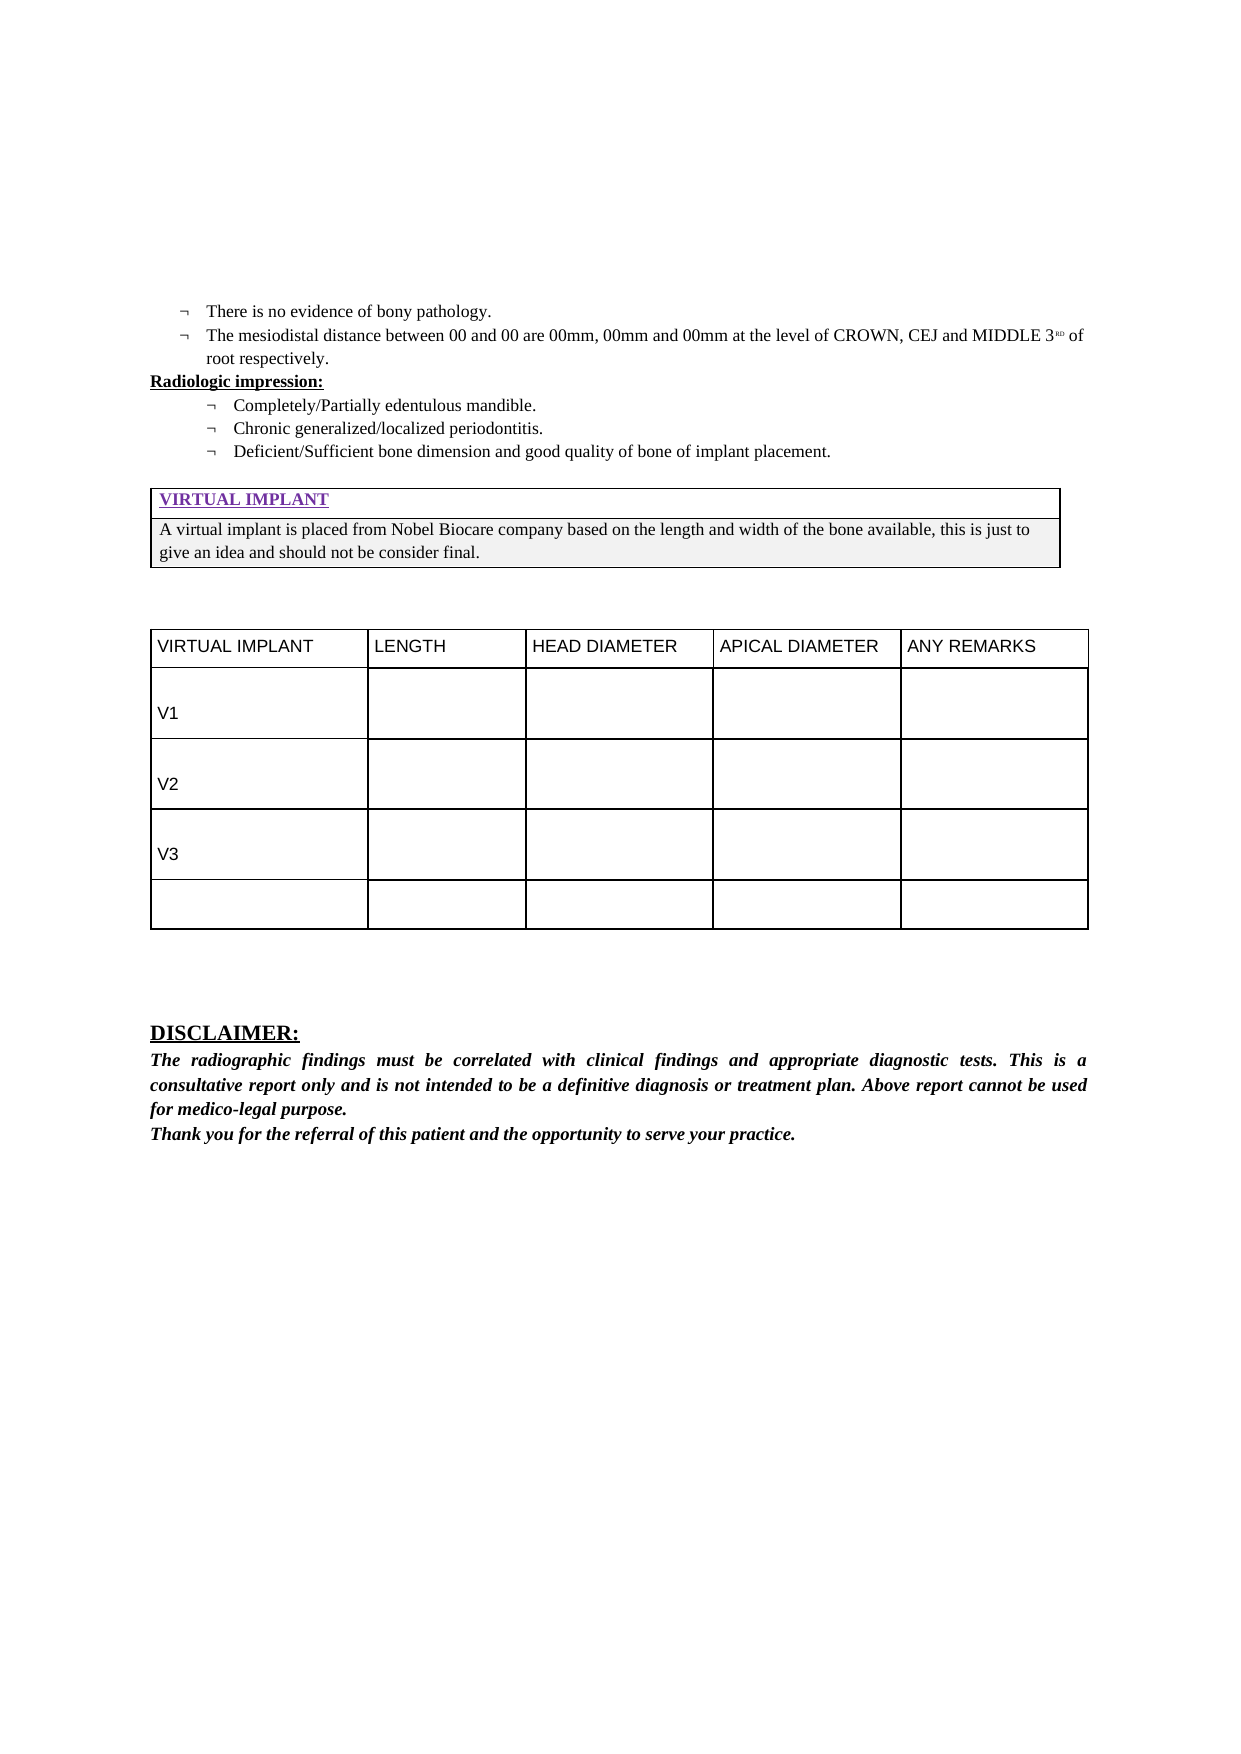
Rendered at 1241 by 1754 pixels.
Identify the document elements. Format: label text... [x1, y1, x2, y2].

table_cell [902, 740, 1087, 808]
text ¬ Chronic generalized/localized periodontitis. [206, 418, 1090, 438]
table_header LENGTH [369, 630, 525, 667]
table_cell [369, 740, 525, 808]
table_cell [714, 810, 900, 879]
table_cell [902, 881, 1087, 928]
table_cell V3 [152, 810, 367, 879]
text Thank you for the referral of this patient and the opportunity to serve your practice. [150, 1123, 1090, 1145]
table_header ANY REMARKS [902, 630, 1088, 667]
table_cell [714, 740, 900, 808]
text ¬ There is no evidence of bony pathology. [179, 301, 1090, 321]
text ¬ Deficient/Sufficient bone dimension and good quality of bone of implant placement. [206, 441, 1090, 461]
table_cell [714, 669, 900, 737]
table_cell [527, 810, 712, 879]
table_cell V1 [152, 668, 367, 737]
table_cell A virtual implant is placed from Nobel Biocare company based on the length and width of the bone available, this is just to give an idea and should not be consider final. [152, 519, 1059, 566]
table_header HEAD DIAMETER [527, 630, 713, 667]
table_cell [527, 669, 712, 737]
text DISCLAIMER: [150, 1020, 1090, 1045]
table_header APICAL DIAMETER [714, 630, 900, 667]
table_cell [527, 881, 712, 928]
table_header VIRTUAL IMPLANT [152, 630, 367, 667]
table_cell V2 [152, 739, 367, 808]
text Radiologic impression: [150, 371, 1090, 391]
text The radiographic findings must be correlated with clinical findings and appropriate diagnostic tests. This is a consultative report only and is not intended to be a definitive diagnosis or treatment plan. Above report cannot be used for medico-legal purpose. [150, 1049, 1090, 1120]
table_cell [527, 740, 712, 808]
table_cell [152, 880, 367, 928]
table_cell [902, 669, 1087, 737]
table_cell [369, 669, 525, 737]
table_cell [902, 810, 1087, 879]
table_cell [369, 810, 525, 879]
text ¬ The mesiodistal distance between 00 and 00 are 00mm, 00mm and 00mm at the level of CROWN, CEJ and MIDDLE 3RD of root respectively. [179, 324, 1090, 368]
table_cell [714, 881, 900, 928]
table_header VIRTUAL IMPLANT [152, 489, 1059, 517]
text ¬ Completely/Partially edentulous mandible. [206, 394, 1090, 415]
table_cell [369, 881, 525, 928]
